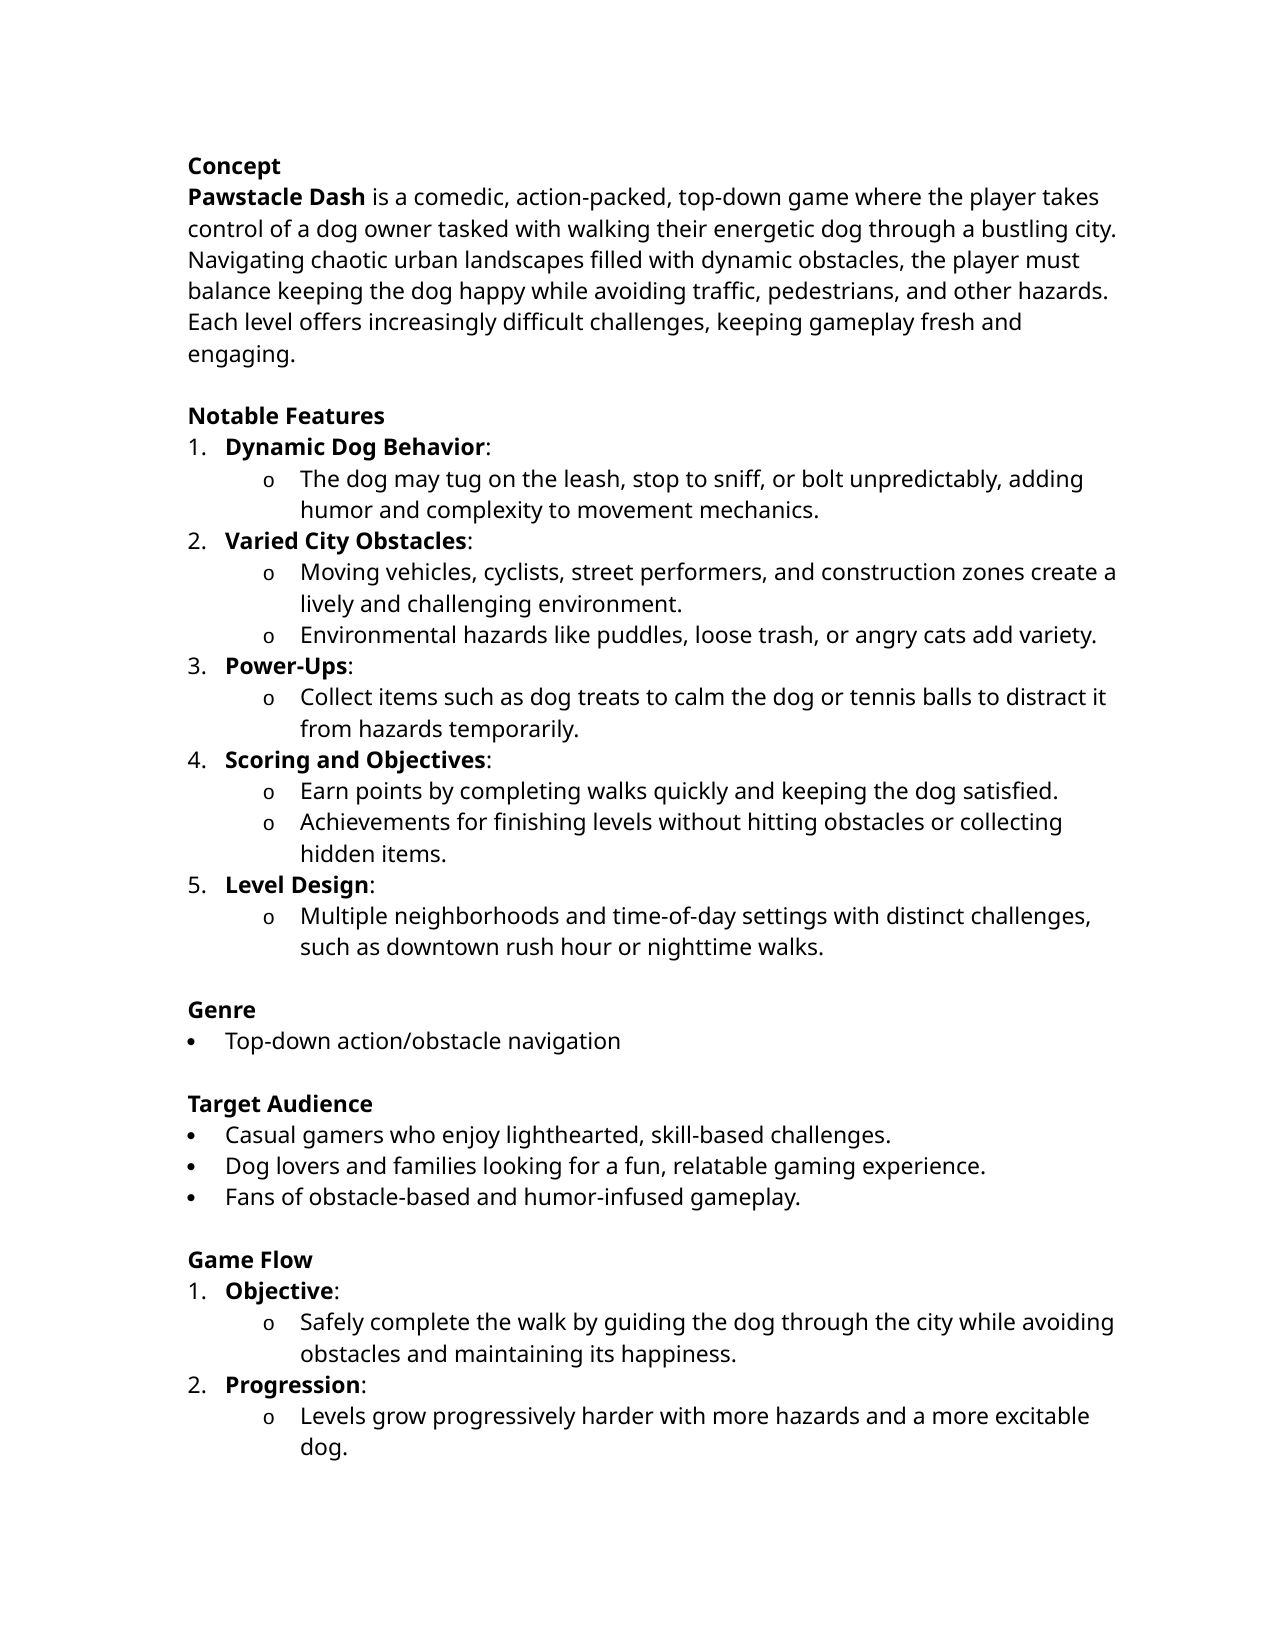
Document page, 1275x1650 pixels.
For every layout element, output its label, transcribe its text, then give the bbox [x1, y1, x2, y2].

text Concept [187, 150, 1125, 181]
list Progression: [187, 1369, 1125, 1400]
list Power-Ups: [187, 650, 1125, 681]
list Achievements for finishing levels without hitting obstacles or collecting hidden items. [262, 806, 1125, 869]
text Genre [187, 994, 1125, 1025]
list Dynamic Dog Behavior: [187, 431, 1125, 462]
list Levels grow progressively harder with more hazards and a more excitable dog. [262, 1400, 1125, 1462]
list The dog may tug on the leash, stop to sniff, or bolt unpredictably, adding humor and complexity to movement mechanics. [262, 462, 1125, 525]
list Top-down action/obstacle navigation [187, 1025, 1125, 1056]
list Objective: [187, 1275, 1125, 1306]
text Target Audience [187, 1087, 1125, 1119]
list Fans of obstacle-based and humor-infused gameplay. [187, 1181, 1125, 1212]
list Dog lovers and families looking for a fun, relatable gaming experience. [187, 1150, 1125, 1181]
list Varied City Obstacles: [187, 525, 1125, 556]
list Moving vehicles, cyclists, street performers, and construction zones create a lively and challenging environment. [262, 556, 1125, 619]
text Game Flow [187, 1244, 1125, 1275]
list Multiple neighborhoods and time-of-day settings with distinct challenges, such as downtown rush hour or nighttime walks. [262, 900, 1125, 962]
list Earn points by completing walks quickly and keeping the dog satisfied. [262, 775, 1125, 806]
list Level Design: [187, 869, 1125, 900]
list Casual gamers who enjoy lighthearted, skill-based challenges. [187, 1119, 1125, 1150]
text Notable Features [187, 400, 1125, 431]
list Environmental hazards like puddles, loose trash, or angry cats add variety. [262, 619, 1125, 650]
text Pawstacle Dash is a comedic, action-packed, top-down game where the player takes control of a dog owner tasked with walking their energetic dog through a bustling city. Navigating chaotic urban landscapes filled with dynamic obstacles, the player must balance keeping the dog happy while avoiding traffic, pedestrians, and other hazards. Each level offers increasingly difficult challenges, keeping gameplay fresh and engaging. [187, 181, 1125, 369]
list Scoring and Objectives: [187, 744, 1125, 775]
list Safely complete the walk by guiding the dog through the city while avoiding obstacles and maintaining its happiness. [262, 1306, 1125, 1369]
list Collect items such as dog treats to calm the dog or tennis balls to distract it from hazards temporarily. [262, 681, 1125, 744]
